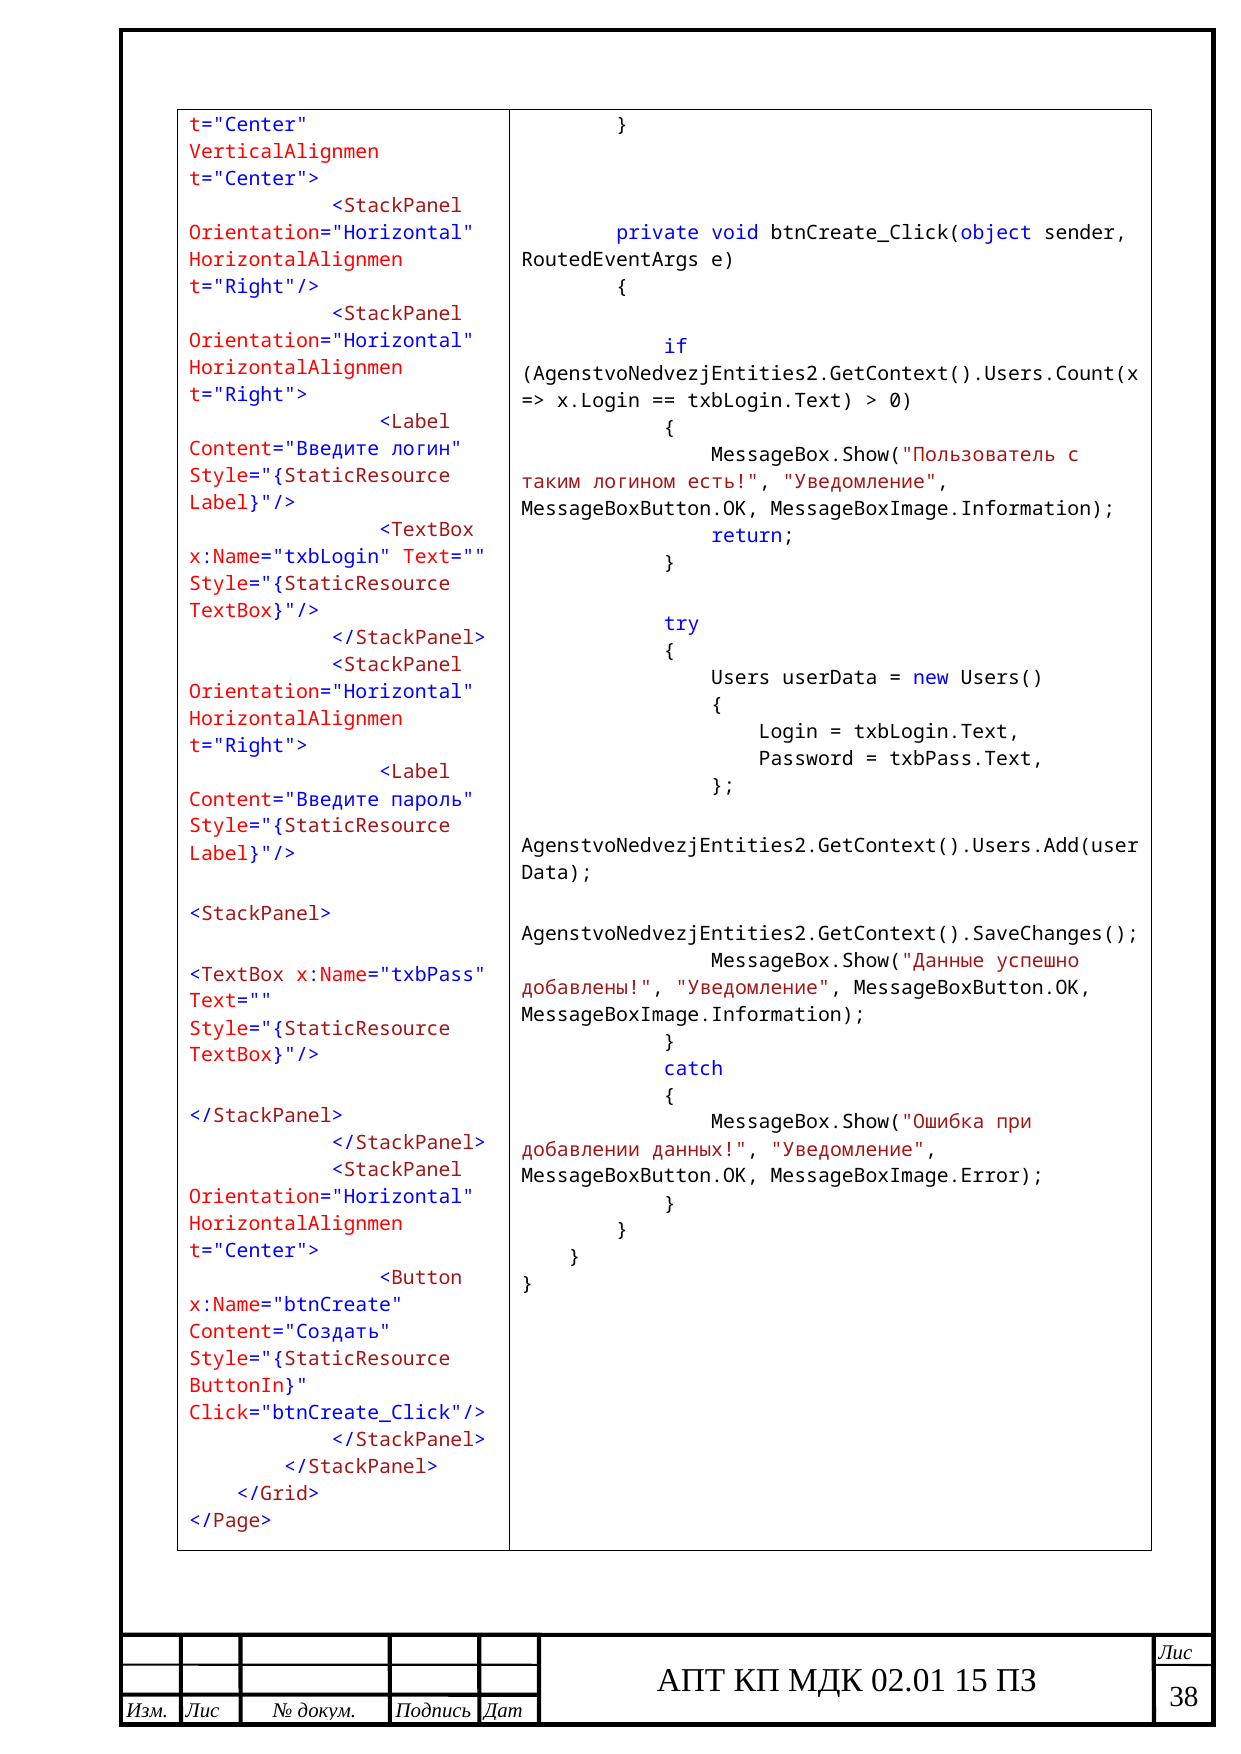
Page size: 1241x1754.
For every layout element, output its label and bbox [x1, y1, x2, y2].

table_cell [178, 110, 509, 1549]
table_cell [510, 110, 1151, 1549]
